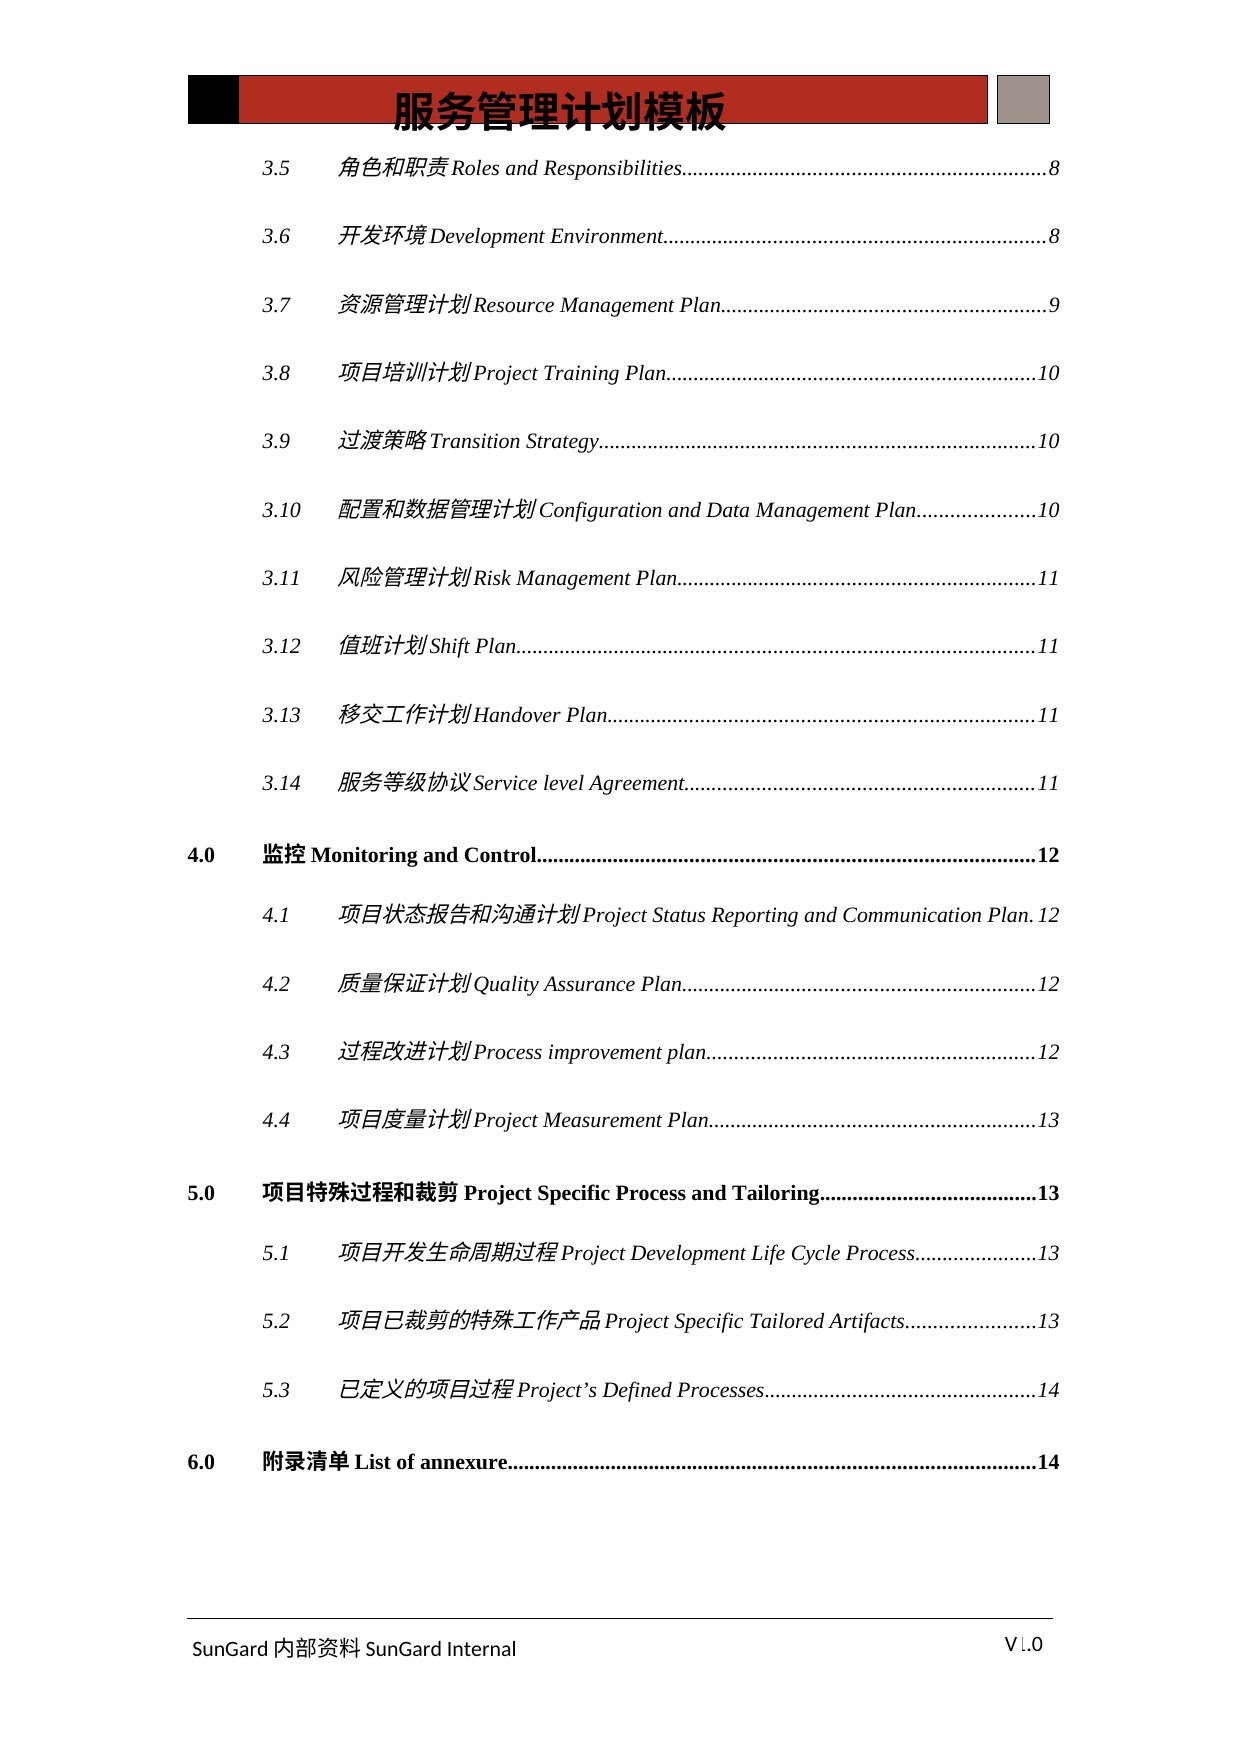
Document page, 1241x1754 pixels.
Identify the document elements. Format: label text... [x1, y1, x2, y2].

text 4.1 项目状态报告和沟通计划Project Status Reporting and Communication Plan 12 [262, 897, 1053, 929]
text 3.7 资源管理计划Resource Management Plan 9 [262, 287, 1053, 318]
text 3.11 风险管理计划Risk Management Plan 11 [262, 560, 1053, 592]
text 5.1 项目开发生命周期过程Project Development Life Cycle Process 13 [262, 1235, 1053, 1267]
text 4.3 过程改进计划Process improvement plan 12 [262, 1034, 1053, 1066]
text 5.3 已定义的项目过程Project’s Defined Processes 14 [262, 1372, 1053, 1403]
text 3.6 开发环境Development Environment 8 [262, 218, 1053, 250]
text 4.4 项目度量计划Project Measurement Plan 13 [262, 1102, 1053, 1134]
text 5.0 项目特殊过程和裁剪Project Specific Process and Tailoring 13 [187, 1175, 1053, 1207]
text 3.10 配置和数据管理计划Configuration and Data Management Plan 10 [262, 492, 1053, 523]
text 3.9 过渡策略Transition Strategy 10 [262, 423, 1053, 455]
text 3.8 项目培训计划Project Training Plan 10 [262, 355, 1053, 387]
text 3.12 值班计划Shift Plan 11 [262, 628, 1053, 660]
text 4.2 质量保证计划Quality Assurance Plan 12 [262, 966, 1053, 997]
text 6.0 附录清单List of annexure 14 [187, 1444, 1053, 1476]
text 3.5 角色和职责Roles and Responsibilities 8 [262, 150, 1053, 182]
text 3.14 服务等级协议Service level Agreement 11 [262, 765, 1053, 797]
text 4.0 监控Monitoring and Control 12 [187, 837, 1053, 869]
text 3.13 移交工作计划Handover Plan 11 [262, 697, 1053, 728]
text 5.2 项目已裁剪的特殊工作产品Project Specific Tailored Artifacts 13 [262, 1303, 1053, 1335]
